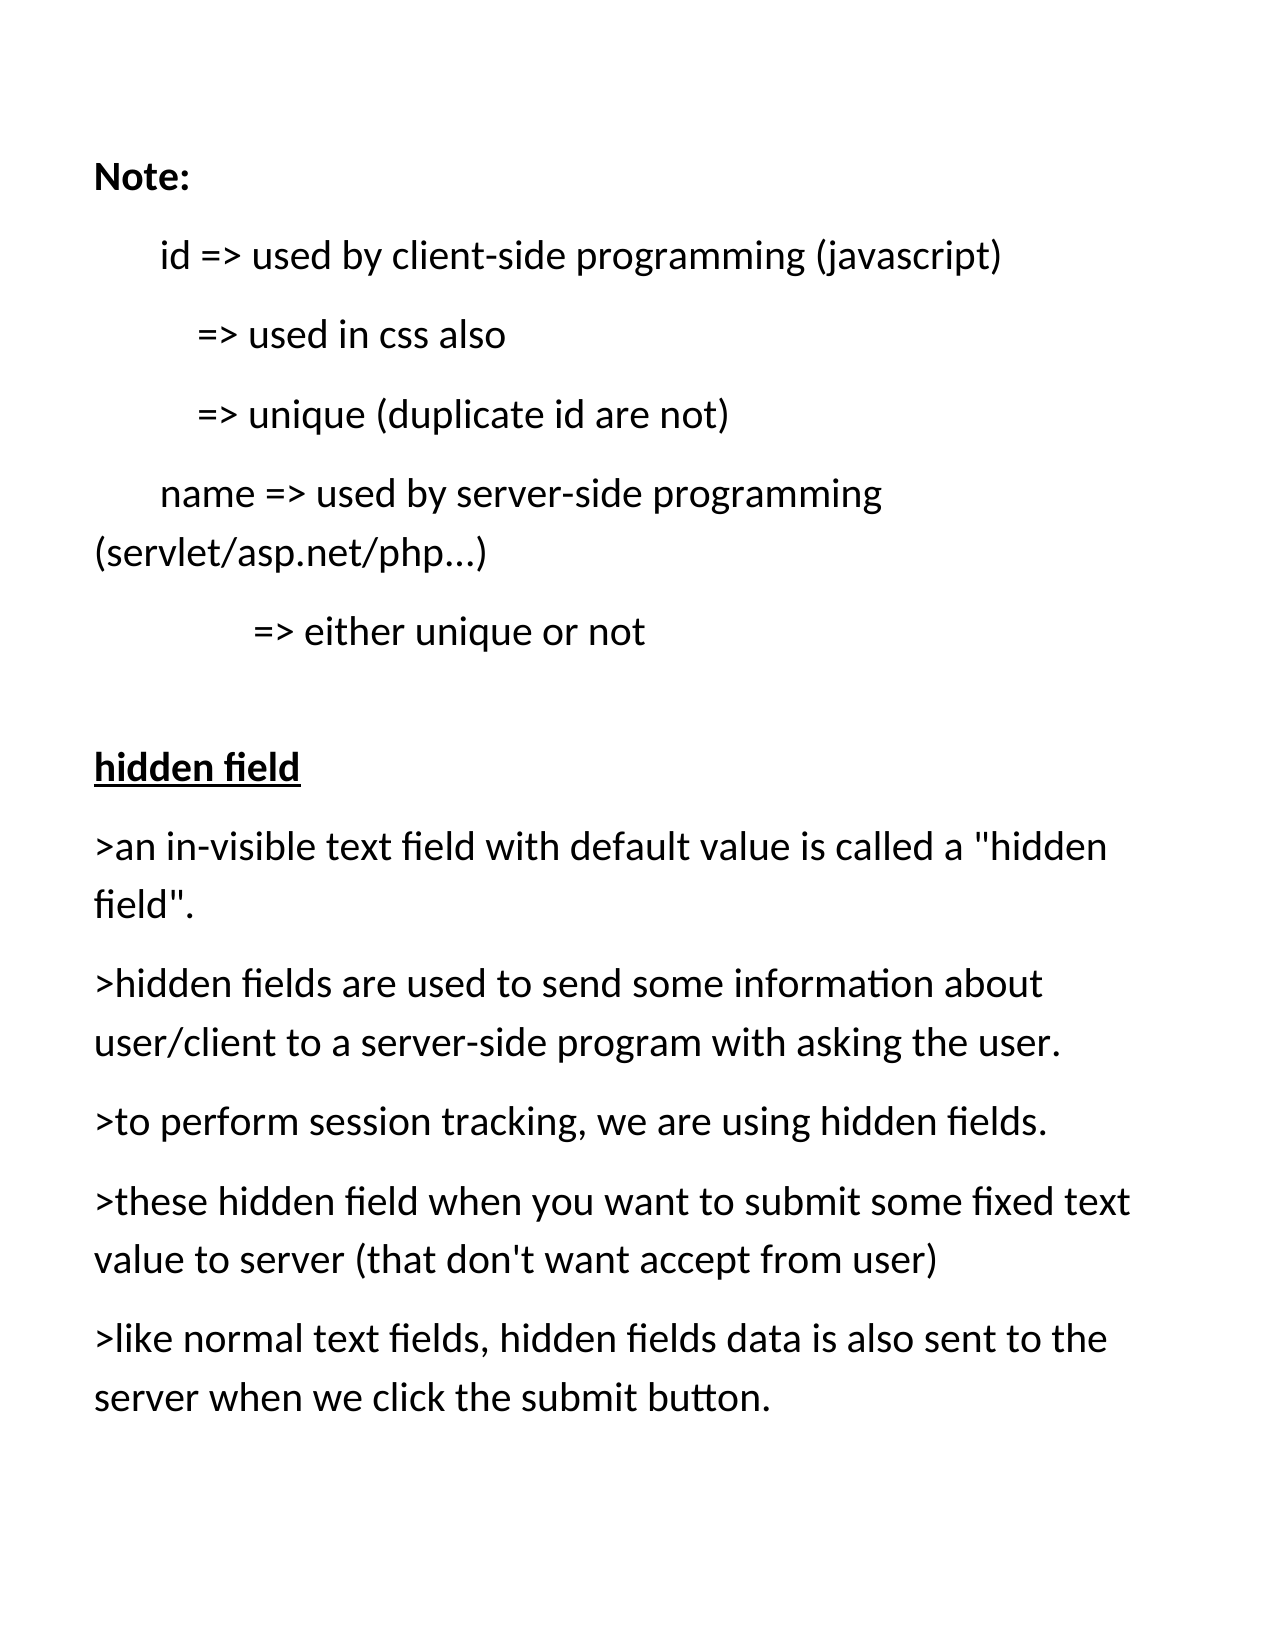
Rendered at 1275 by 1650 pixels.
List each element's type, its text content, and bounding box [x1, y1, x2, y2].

text Note: [94, 150, 1181, 201]
text >hidden fields are used to send some information about user/client to a server-side program with asking the user. [94, 957, 1181, 1067]
text name => used by server-side programming (servlet/asp.net/php...) [94, 467, 1181, 576]
text >these hidden field when you want to submit some fixed text value to server (that don't want accept from user) [94, 1174, 1181, 1284]
text => used in css also [94, 308, 1181, 359]
text hidden field [94, 741, 1181, 791]
text id => used by client-side programming (javascript) [94, 229, 1181, 280]
text >like normal text fields, hidden fields data is also sent to the server when we click the submit button. [94, 1312, 1181, 1421]
text >to perform session tracking, we are using hidden fields. [94, 1095, 1181, 1146]
text => either unique or not [94, 605, 1181, 656]
text >an in-visible text field with default value is called a "hidden field". [94, 820, 1181, 929]
text => unique (duplicate id are not) [94, 388, 1181, 439]
